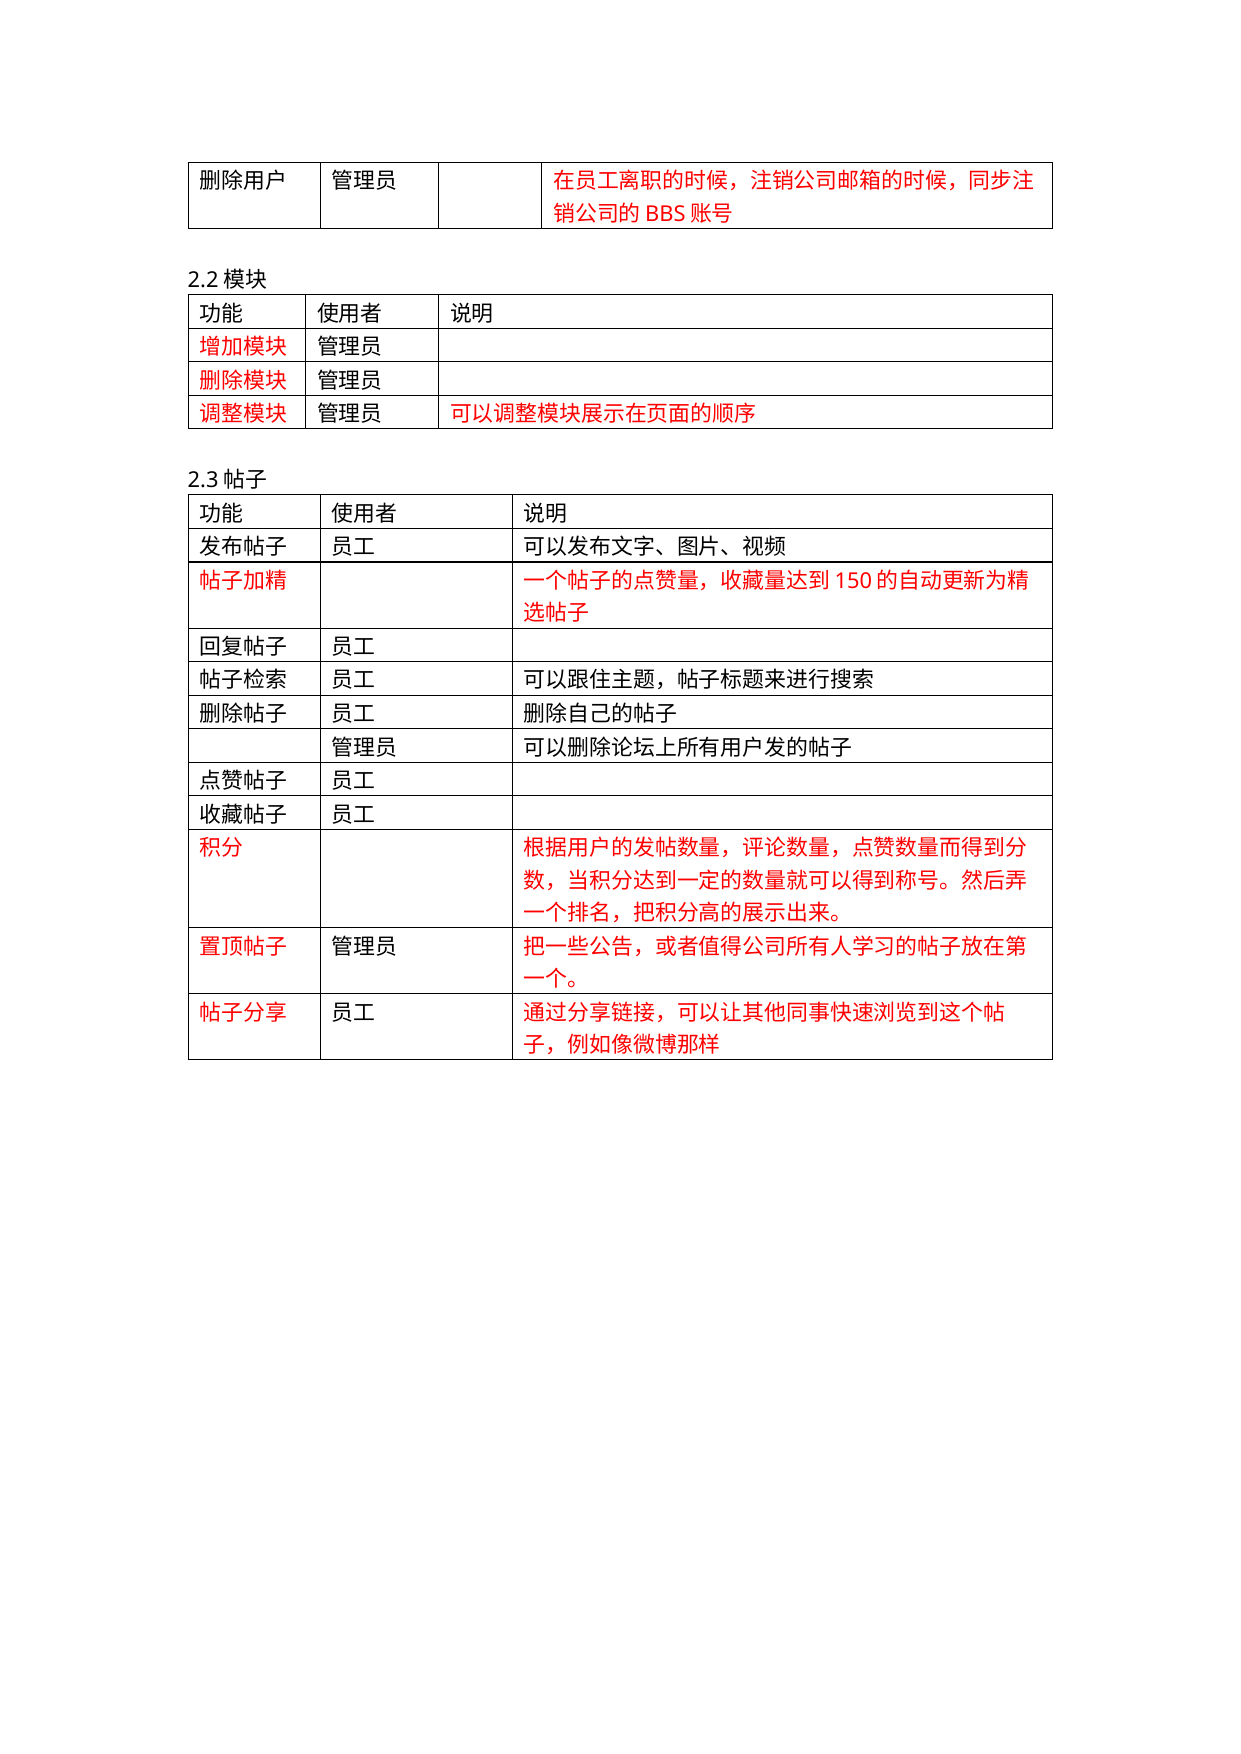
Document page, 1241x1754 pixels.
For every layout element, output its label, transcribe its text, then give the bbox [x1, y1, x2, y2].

table_header 功能 [189, 295, 305, 328]
text 2.3帖子 [187, 462, 1053, 494]
table_cell 删除帖子 [189, 696, 320, 728]
table_cell 发布帖子 [189, 529, 320, 561]
table_cell 把一些公告，或者值得公司所有人学习的帖子放在第一个。 [513, 928, 1052, 993]
table_cell 删除自己的帖子 [513, 696, 1052, 728]
table_cell 员工 [321, 629, 512, 661]
table_cell 员工 [321, 763, 512, 795]
table_cell 可以跟住主题，帖子标题来进行搜索 [513, 662, 1052, 694]
table_cell 通过分享链接，可以让其他同事快速浏览到这个帖子，例如像微博那样 [513, 994, 1052, 1059]
table_header 功能 [189, 495, 320, 528]
table_cell 删除用户 [189, 163, 320, 228]
table_cell [439, 329, 1052, 361]
table_cell 点赞帖子 [189, 763, 320, 795]
table_cell 管理员 [321, 928, 512, 993]
table_cell 管理员 [321, 163, 438, 228]
table_cell 根据用户的发帖数量，评论数量，点赞数量而得到分数，当积分达到一定的数量就可以得到称号。然后弄一个排名，把积分高的展示出来。 [513, 830, 1052, 927]
table_cell 置顶帖子 [189, 928, 320, 993]
table_cell 可以发布文字、图片、视频 [513, 529, 1052, 561]
table_cell [513, 763, 1052, 795]
table_cell 员工 [321, 696, 512, 728]
table_header 说明 [513, 495, 1052, 528]
table_header 说明 [439, 295, 1052, 328]
table_cell 可以删除论坛上所有用户发的帖子 [513, 729, 1052, 762]
table_cell 帖子加精 [189, 563, 320, 627]
table_cell 帖子分享 [189, 994, 320, 1059]
table_cell [439, 163, 541, 228]
table_cell 管理员 [306, 329, 438, 361]
table_cell 管理员 [306, 362, 438, 395]
table_cell 帖子检索 [189, 662, 320, 694]
text 2.2模块 [187, 262, 1053, 294]
table_cell [189, 729, 320, 762]
table_cell 积分 [189, 830, 320, 927]
table_cell 员工 [321, 994, 512, 1059]
table_cell 员工 [321, 662, 512, 694]
table_cell [321, 830, 512, 927]
table_cell 管理员 [306, 396, 438, 428]
table_cell 回复帖子 [189, 629, 320, 661]
table_cell 管理员 [321, 729, 512, 762]
table_cell 收藏帖子 [189, 796, 320, 829]
table_cell 员工 [321, 796, 512, 829]
table_cell 增加模块 [189, 329, 305, 361]
table_cell 可以调整模块展示在页面的顺序 [439, 396, 1052, 428]
table_cell 删除模块 [189, 362, 305, 395]
table_header 使用者 [306, 295, 438, 328]
table_cell 一个帖子的点赞量，收藏量达到150的自动更新为精选帖子 [513, 563, 1052, 627]
table_cell [439, 362, 1052, 395]
table_cell [321, 563, 512, 627]
table_cell [513, 796, 1052, 829]
table_cell 在员工离职的时候，注销公司邮箱的时候，同步注销公司的BBS账号 [542, 163, 1052, 228]
table_cell [513, 629, 1052, 661]
table_header 使用者 [321, 495, 512, 528]
table_cell 调整模块 [189, 396, 305, 428]
table_cell 员工 [321, 529, 512, 561]
